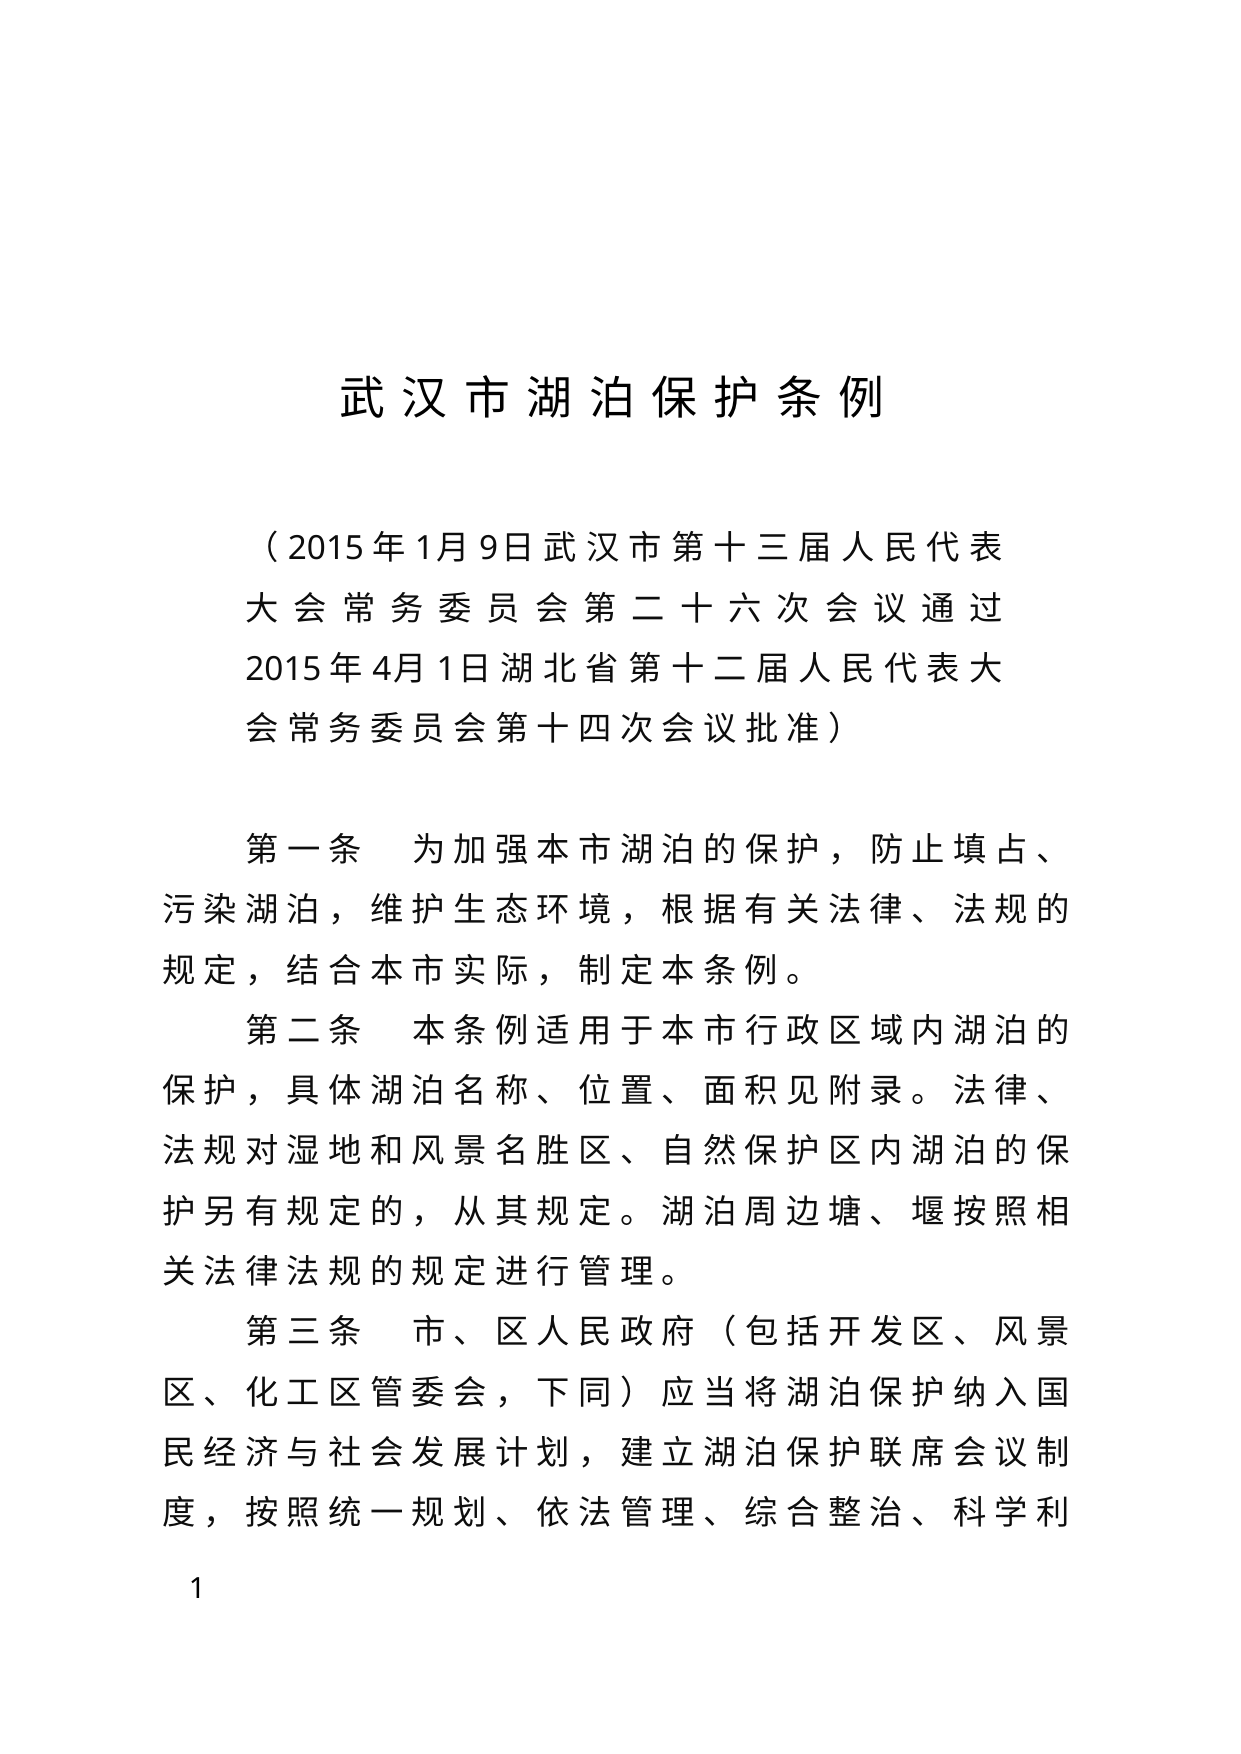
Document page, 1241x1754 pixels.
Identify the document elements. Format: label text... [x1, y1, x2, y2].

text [162, 1299, 1078, 1540]
text 武汉市湖泊保护条例 [162, 334, 1078, 455]
text （2015年1月9日武汉市第十三届人民代表大会常务委员会第二十六次会议通过 2015年4月1日湖北省第十二届人民代表大会常务委员会第十四次会议批准） [228, 515, 1012, 756]
text 第一条 为加强本市湖泊的保护，防止填占、污染湖泊，维护生态环境，根据有关法律、法规的规定，结合本市实际，制定本条例。 [162, 817, 1078, 998]
text 第二条 本条例适用于本市行政区域内湖泊的保护，具体湖泊名称、位置、面积见附录。法律、法规对湿地和风景名胜区、自然保护区内湖泊的保护另有规定的，从其规定。湖泊周边塘、堰按照相关法律法规的规定进行管理。 [162, 998, 1078, 1299]
